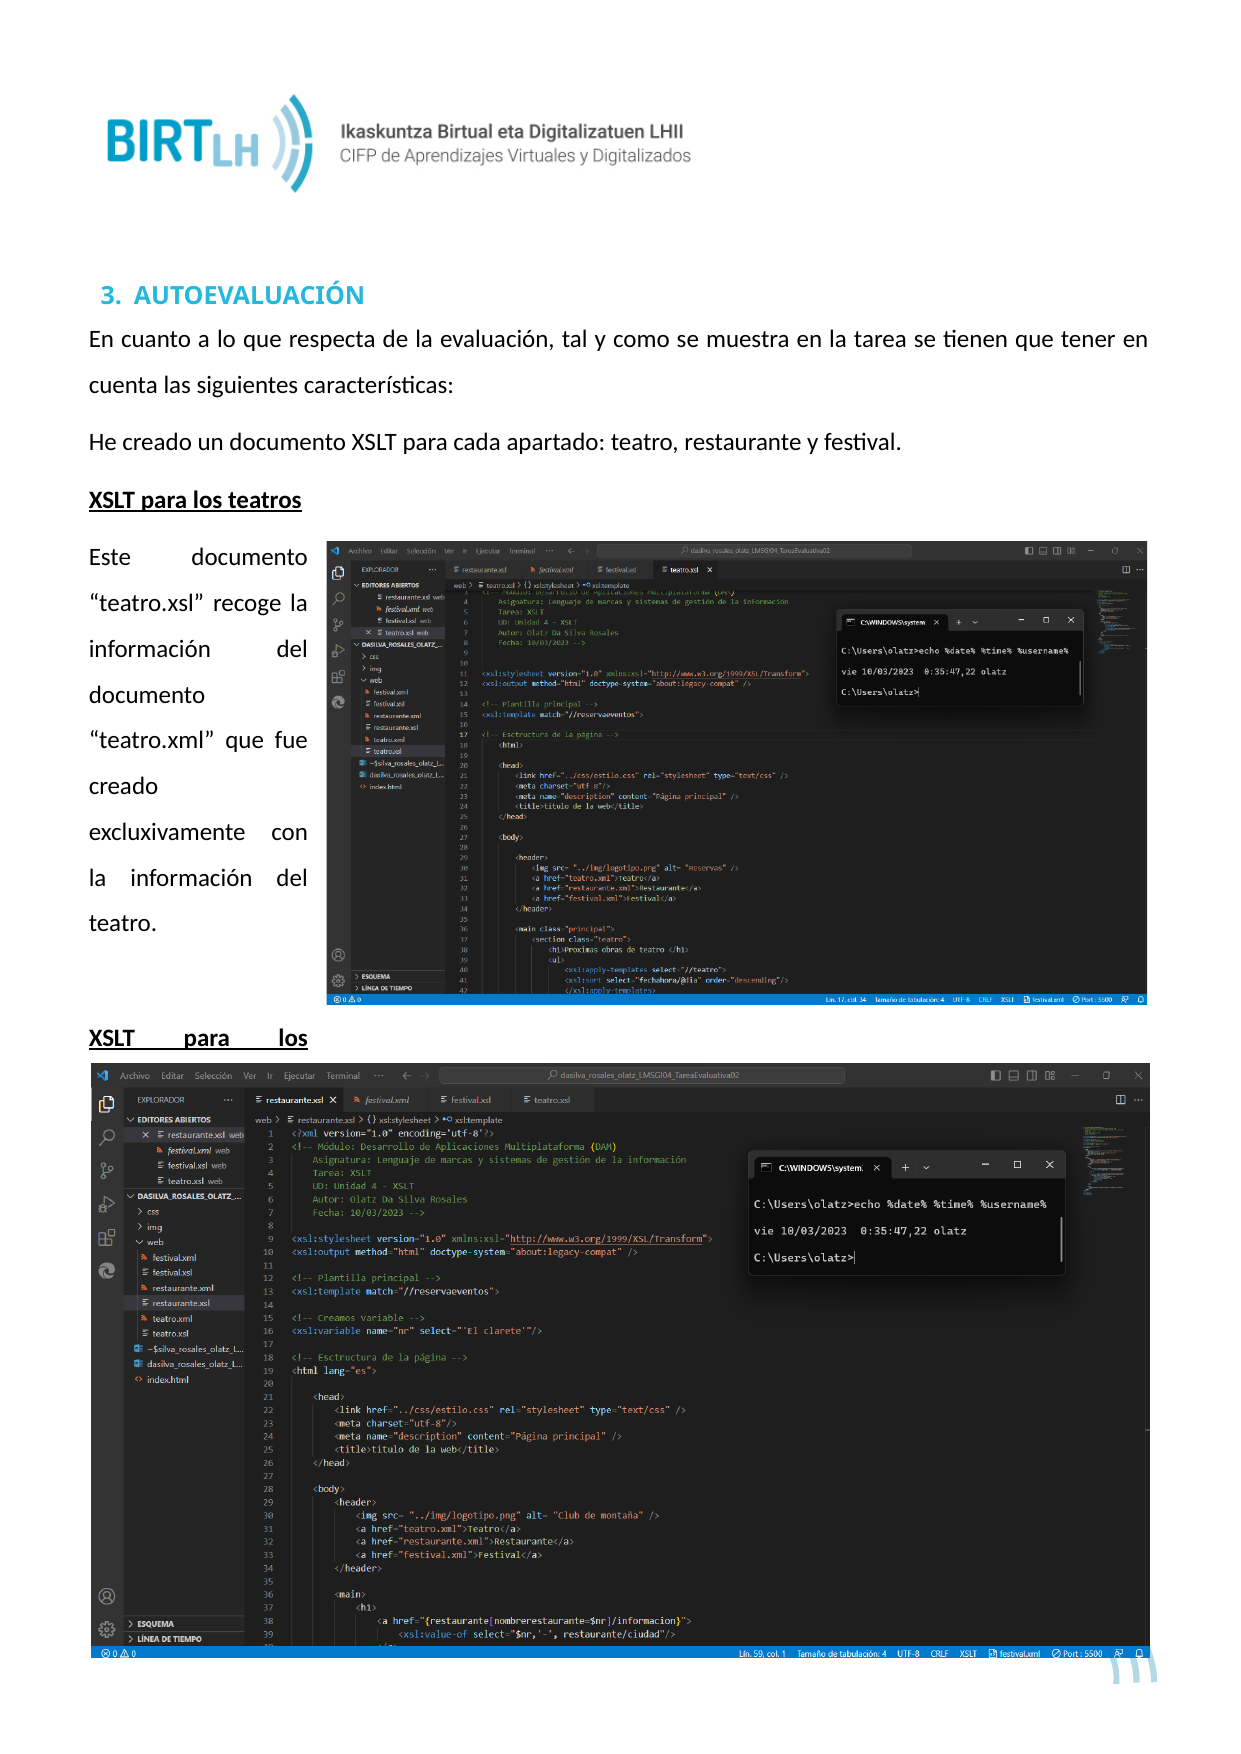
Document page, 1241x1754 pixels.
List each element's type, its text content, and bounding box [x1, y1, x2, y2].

picture [90, 88, 707, 198]
text En cuanto a lo que respecta de la evaluación, tal y como se muestra en la tarea se tienen que tener en cuenta las siguientes características: [88, 323, 1152, 399]
text XSLT para los restaurantes: lo mismo sucede con el archivo”restaurante.xsl” [88, 1022, 1152, 1053]
subtitle AUTOEVALUACIÓN [94, 277, 1146, 312]
picture [325, 541, 1147, 1004]
text Este documento “teatro.xsl” recoge la información del documento “teatro.xml” que fue creado excluxivamente con la información del teatro. [88, 542, 325, 938]
text XSLT para los teatros [88, 484, 1152, 514]
picture [90, 1063, 1150, 1658]
text He creado un documento XSLT para cada apartado: teatro, restaurante y festival. [88, 427, 1152, 457]
